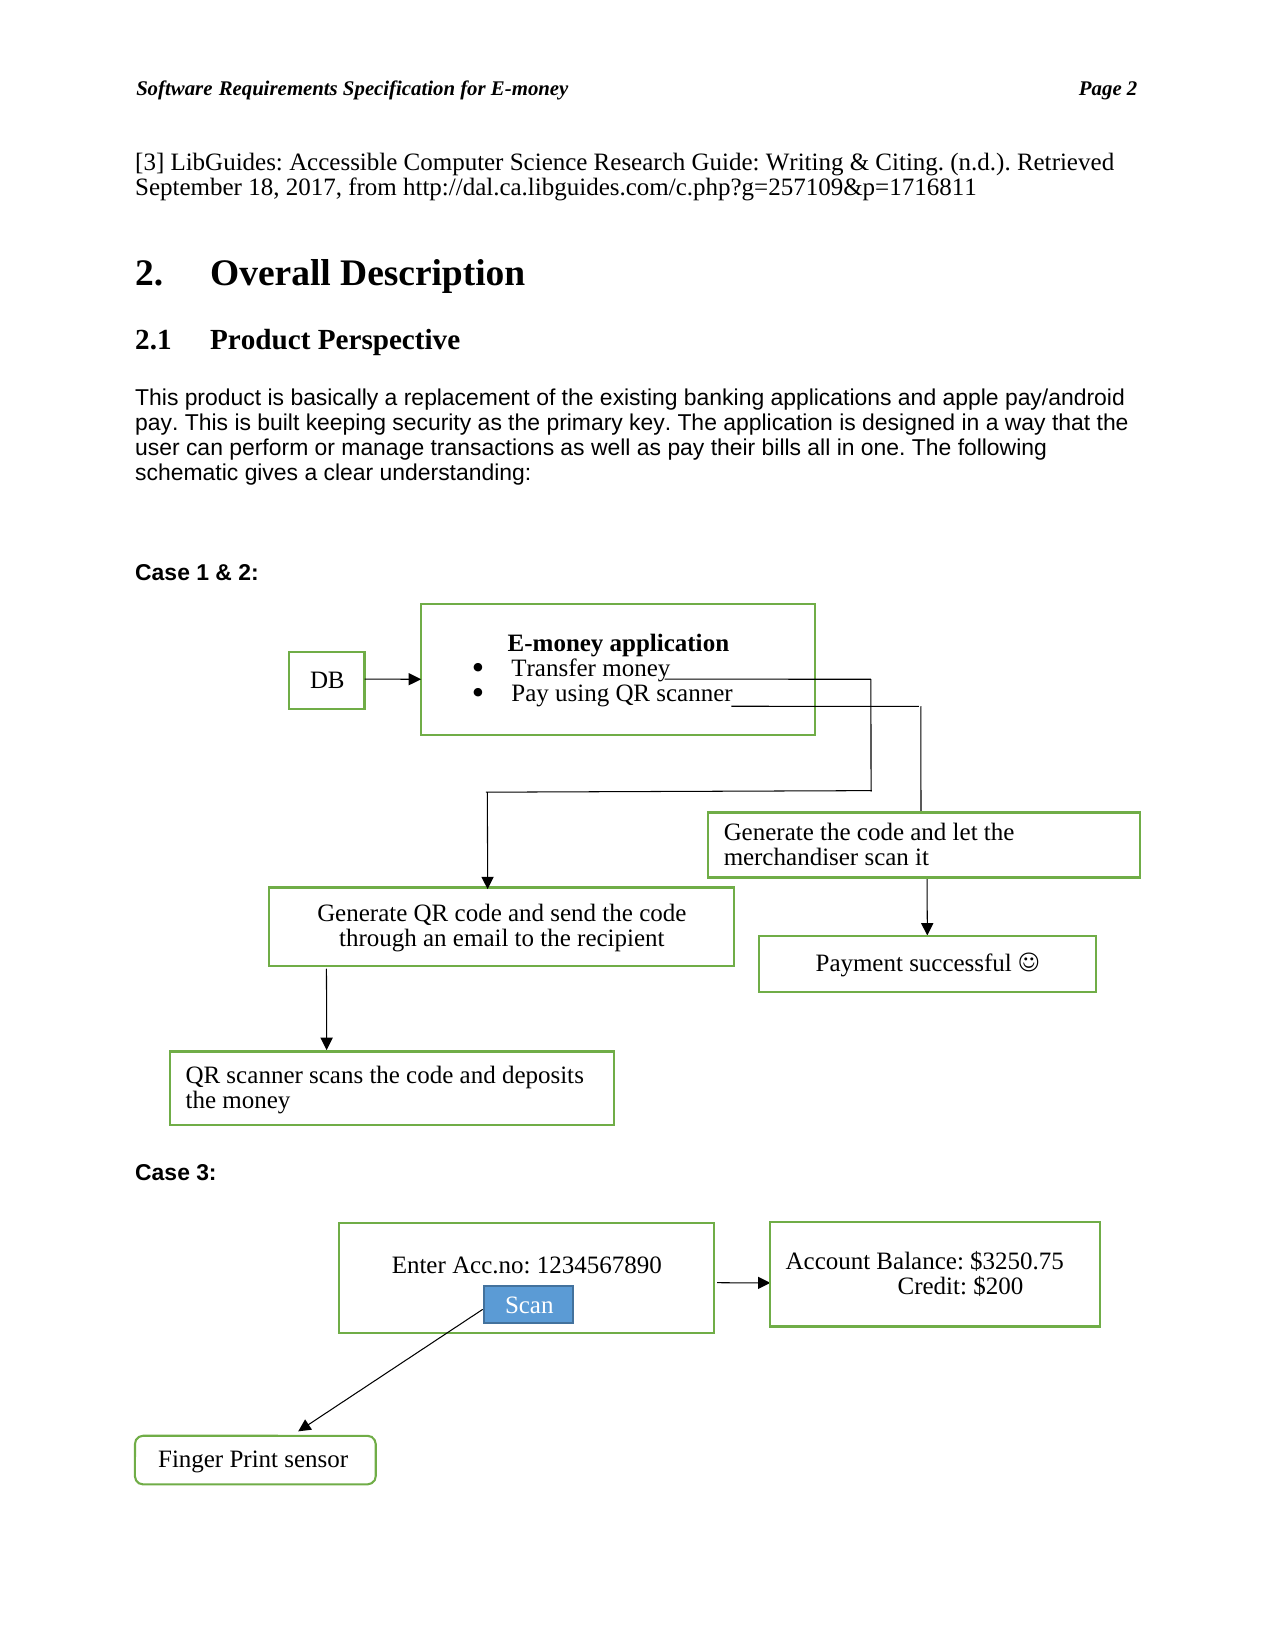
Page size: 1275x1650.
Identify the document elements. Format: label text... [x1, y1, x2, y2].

text [3] LibGuides: Accessible Computer Science Research Guide: Writing & Citing. (n.d.). Retrieved September 18, 2017, from http://dal.ca.libguides.com/c.php?g=257109&p=1716811 [135, 150, 1140, 200]
text This product is basically a replacement of the existing banking applications and apple pay/android pay. This is built keeping security as the primary key. The application is designed in a way that the user can perform or manage transactions as well as pay their bills all in one. The following schematic gives a clear understanding: [135, 385, 1140, 485]
subtitle Product Perspective [135, 322, 1140, 356]
text Case 3: [135, 1160, 1140, 1185]
subtitle Overall Description [135, 250, 1140, 293]
text Case 1 & 2: [135, 560, 1140, 585]
